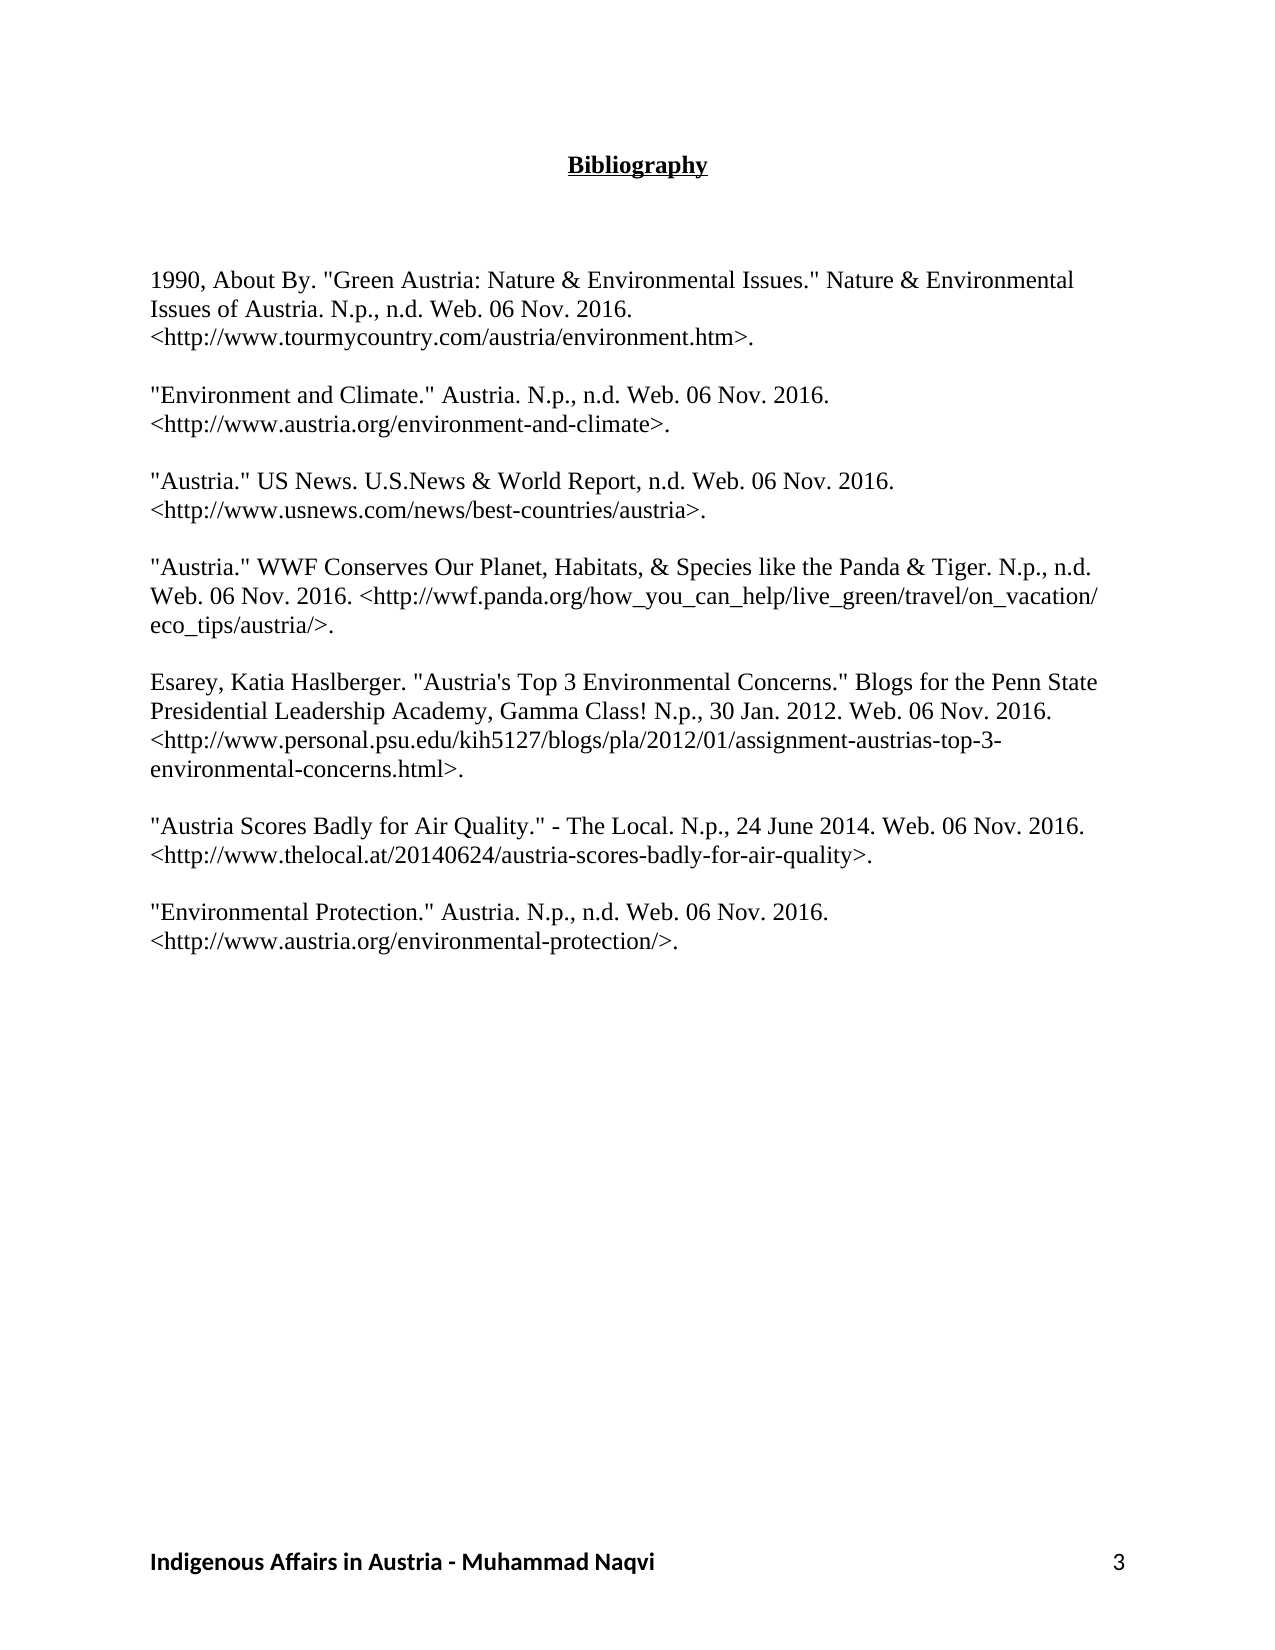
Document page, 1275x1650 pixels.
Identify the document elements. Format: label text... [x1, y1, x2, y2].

text Bibliography [150, 150, 1125, 179]
text "Austria Scores Badly for Air Quality." - The Local. N.p., 24 June 2014. Web. 06 Nov. 2016. <http://www.thelocal.at/20140624/austria-scores-badly-for-air-quality>. [150, 811, 1125, 869]
text "Austria." WWF Conserves Our Planet, Habitats, & Species like the Panda & Tiger. N.p., n.d. Web. 06 Nov. 2016. <http://wwf.panda.org/how_you_can_help/live_green/travel/on_vacation/eco_tips/austria/>. [150, 552, 1125, 639]
text 1990, About By. "Green Austria: Nature & Environmental Issues." Nature & Environmental Issues of Austria. N.p., n.d. Web. 06 Nov. 2016. <http://www.tourmycountry.com/austria/environment.htm>. [150, 265, 1125, 351]
text "Environment and Climate." Austria. N.p., n.d. Web. 06 Nov. 2016. <http://www.austria.org/environment-and-climate>. [150, 380, 1125, 437]
text "Environmental Protection." Austria. N.p., n.d. Web. 06 Nov. 2016. <http://www.austria.org/environmental-protection/>. [150, 897, 1125, 955]
text Esarey, Katia Haslberger. "Austria's Top 3 Environmental Concerns." Blogs for the Penn State Presidential Leadership Academy, Gamma Class! N.p., 30 Jan. 2012. Web. 06 Nov. 2016. <http://www.personal.psu.edu/kih5127/blogs/pla/2012/01/assignment-austrias-top-3-environmental-concerns.html>. [150, 667, 1125, 782]
text "Austria." US News. U.S.News & World Report, n.d. Web. 06 Nov. 2016. <http://www.usnews.com/news/best-countries/austria>. [150, 466, 1125, 524]
